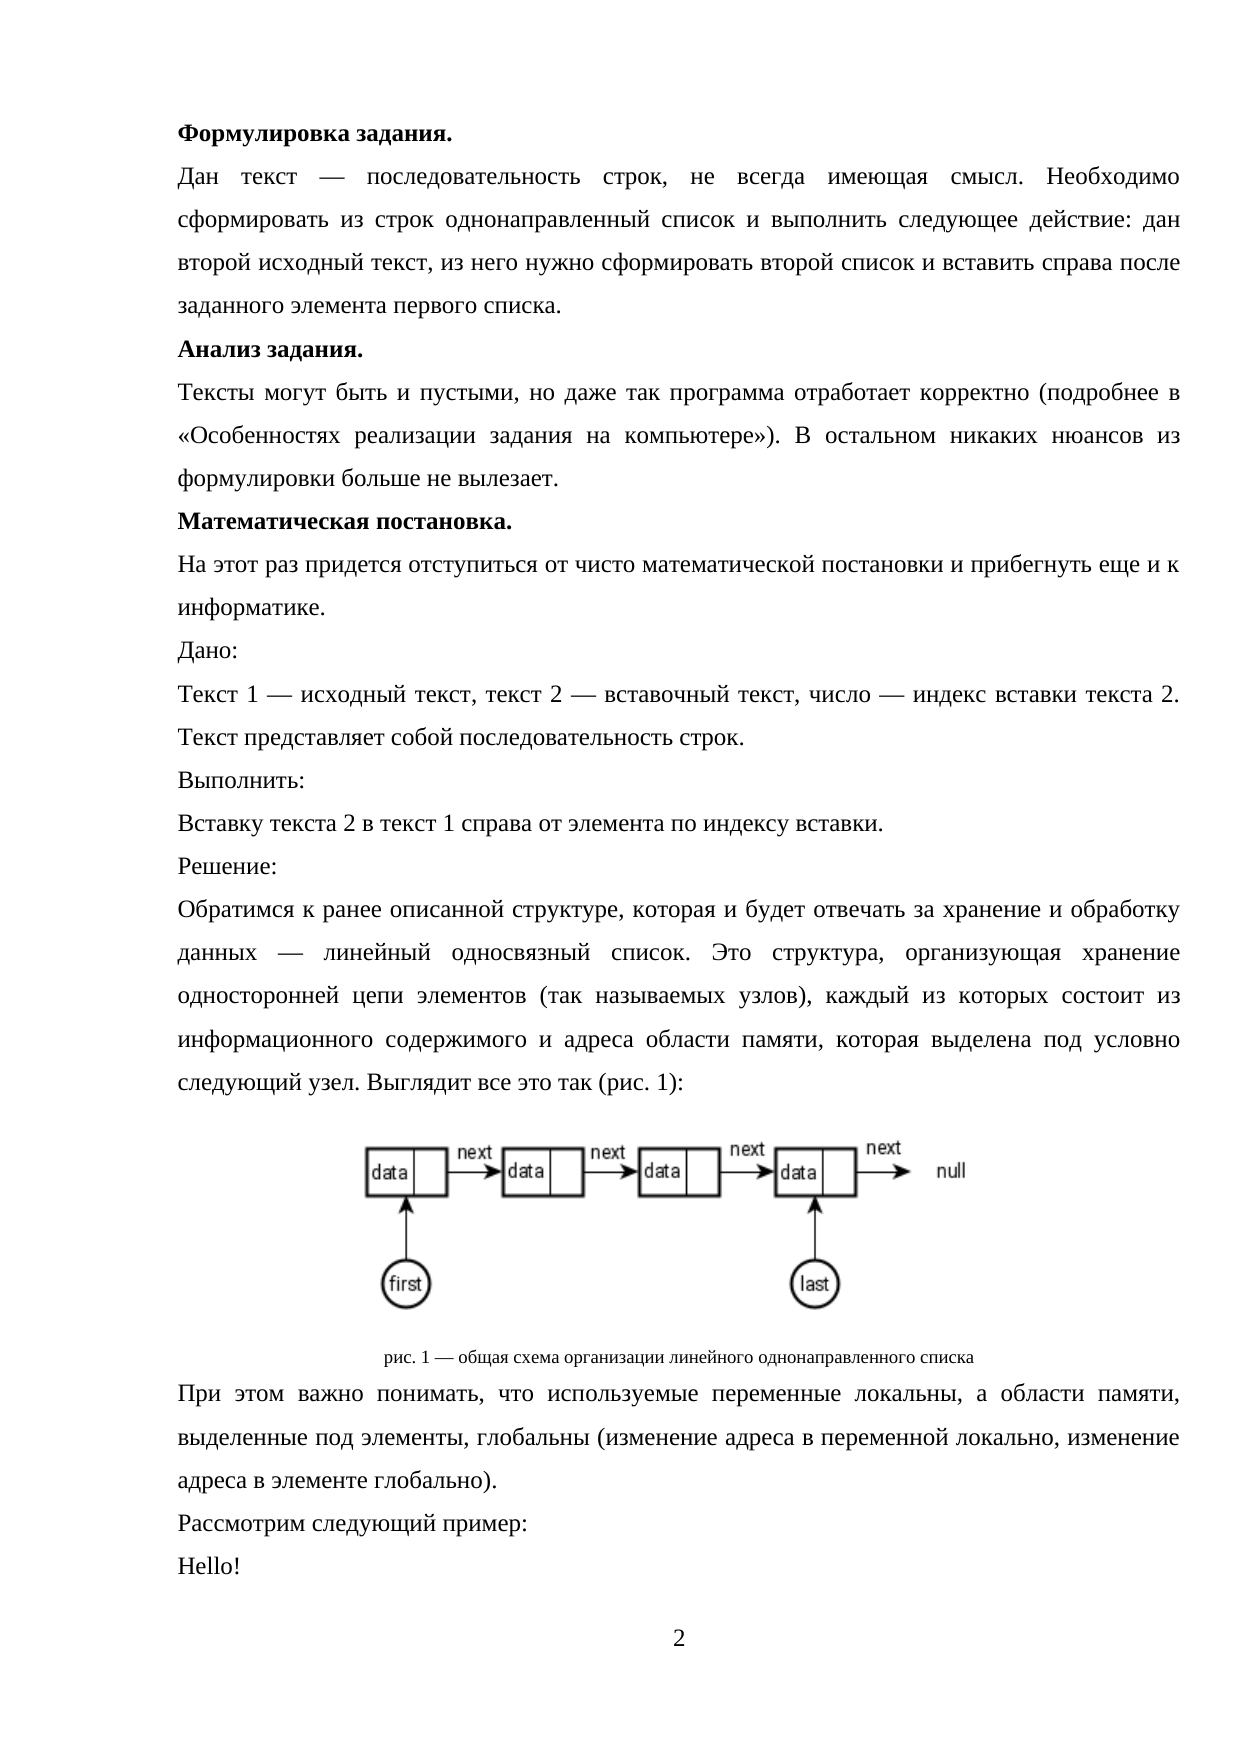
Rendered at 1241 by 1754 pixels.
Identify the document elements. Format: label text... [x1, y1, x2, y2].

text Hello! [177, 1551, 1181, 1580]
text Формулировка задания. [177, 118, 1181, 147]
text Рассмотрим следующий пример: [177, 1508, 1181, 1537]
text Дано: [177, 636, 1181, 664]
text Текст 1 — исходный текст, текст 2 — вставочный текст, число — индекс вставки текста 2. Текст представляет собой последовательность строк. [177, 679, 1181, 751]
text рис. 1 — общая схема организации линейного однонаправленного списка [177, 1346, 1181, 1368]
text Анализ задания. [177, 334, 1181, 362]
text Выполнить: [177, 765, 1181, 794]
text Математическая постановка. [177, 506, 1181, 535]
text Тексты могут быть и пустыми, но даже так программа отработает корректно (подробнее в «Особенностях реализации задания на компьютере»). В остальном никаких нюансов из формулировки больше не вылезает. [177, 377, 1181, 492]
text На этот раз придется отступиться от чисто математической постановки и прибегнуть еще и к информатике. [177, 549, 1181, 621]
text Вставку текста 2 в текст 1 справа от элемента по индексу вставки. [177, 808, 1181, 837]
text Дан текст — последовательность строк, не всегда имеющая смысл. Необходимо сформировать из строк однонаправленный список и выполнить следующее действие: дан второй исходный текст, из него нужно сформировать второй список и вставить справа после заданного элемента первого списка. [177, 161, 1181, 319]
picture [343, 1110, 1015, 1332]
text При этом важно понимать, что используемые переменные локальны, а области памяти, выделенные под элементы, глобальны (изменение адреса в переменной локально, изменение адреса в элементе глобально). [177, 1378, 1181, 1493]
text Решение: [177, 851, 1181, 880]
text Обратимся к ранее описанной структуре, которая и будет отвечать за хранение и обработку данных — линейный односвязный список. Это структура, организующая хранение односторонней цепи элементов (так называемых узлов), каждый из которых состоит из информационного содержимого и адреса области памяти, которая выделена под условно следующий узел. Выглядит все это так (рис. 1): [177, 894, 1181, 1096]
